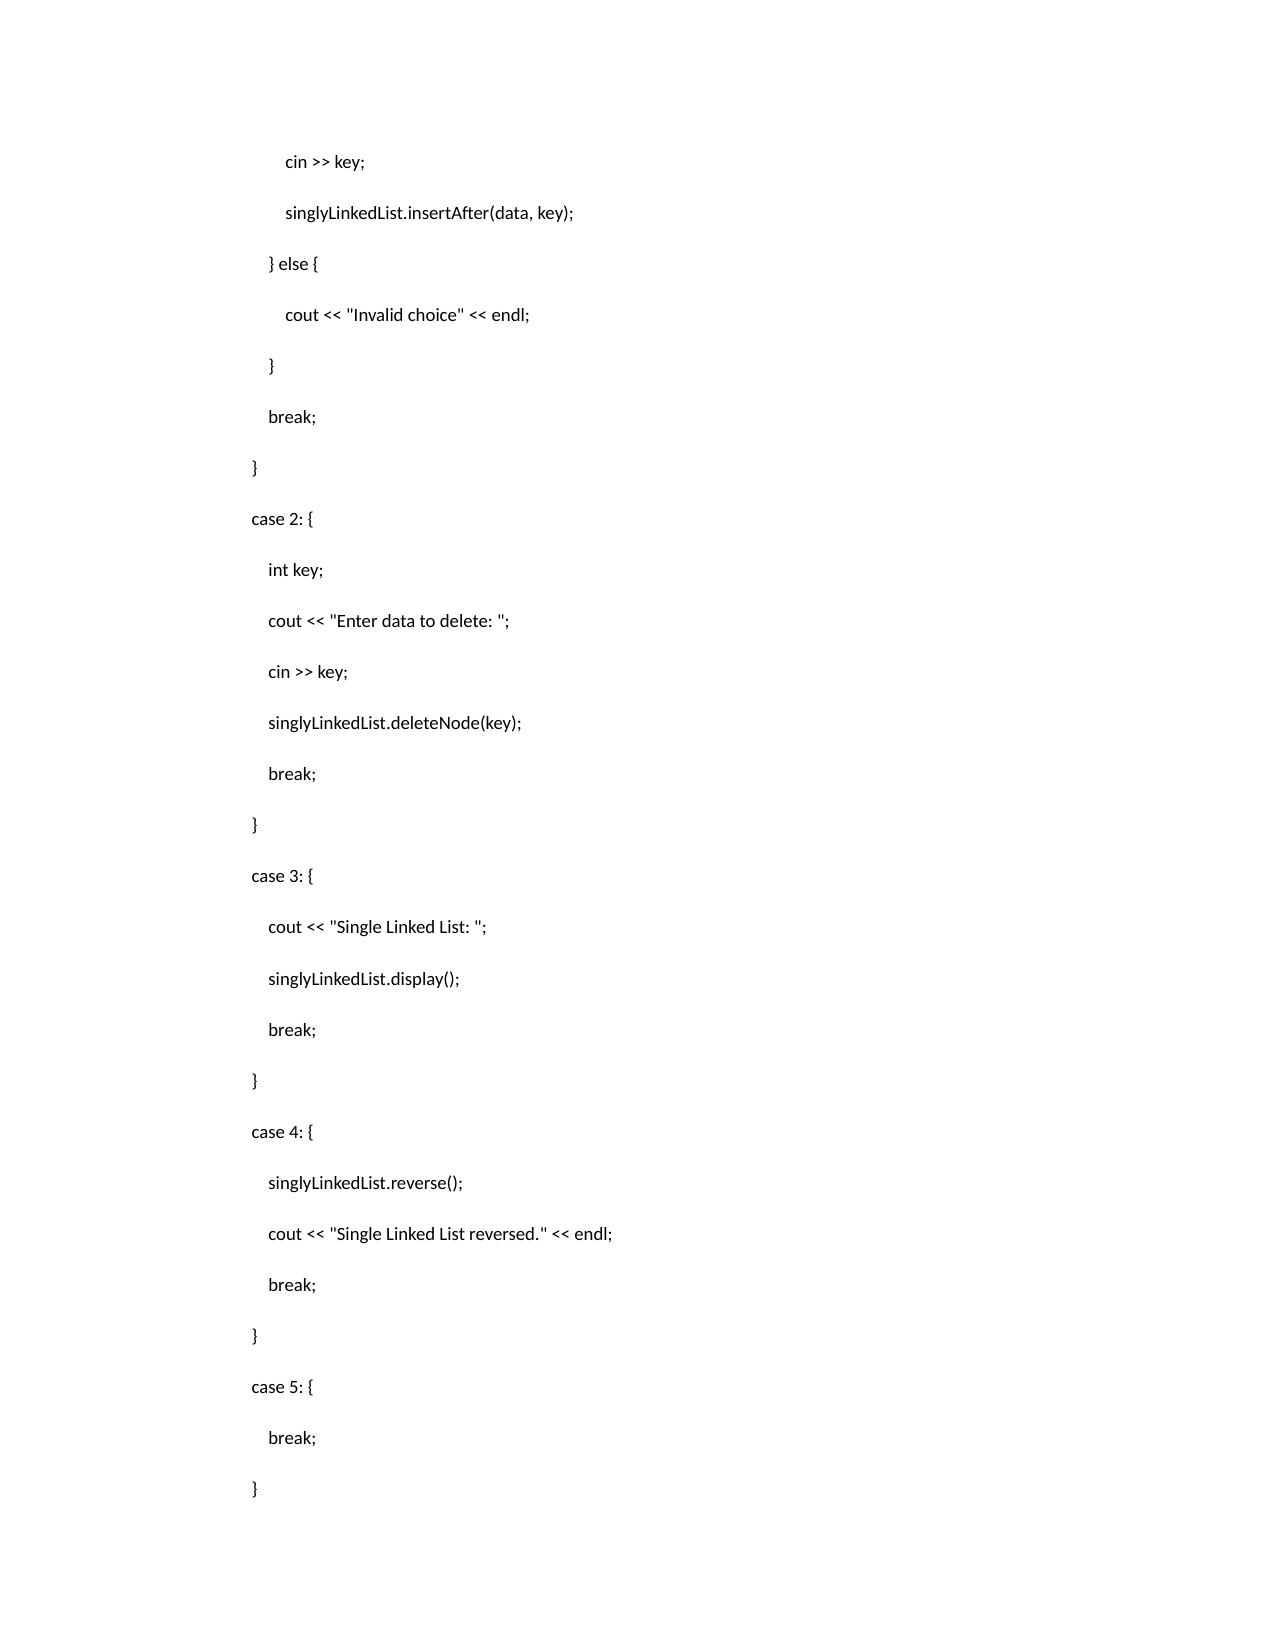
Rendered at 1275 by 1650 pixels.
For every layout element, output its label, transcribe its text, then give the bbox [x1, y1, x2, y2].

text singlyLinkedList.display(); [150, 967, 1125, 989]
text cout << "Invalid choice" << endl; [150, 303, 1125, 326]
text break; [150, 762, 1125, 785]
text case 2: { [150, 507, 1125, 530]
text break; [150, 1273, 1125, 1296]
text singlyLinkedList.reverse(); [150, 1171, 1125, 1194]
text } [150, 1069, 1125, 1092]
text } else { [150, 252, 1125, 275]
text singlyLinkedList.deleteNode(key); [150, 711, 1125, 734]
text } [150, 456, 1125, 479]
text break; [150, 1426, 1125, 1449]
text cin >> key; [150, 150, 1125, 173]
text } [150, 354, 1125, 377]
text cin >> key; [150, 660, 1125, 683]
text case 5: { [150, 1375, 1125, 1398]
text cout << "Enter data to delete: "; [150, 609, 1125, 632]
text break; [150, 405, 1125, 428]
text case 3: { [150, 864, 1125, 887]
text int key; [150, 558, 1125, 581]
text singlyLinkedList.insertAfter(data, key); [150, 201, 1125, 224]
text } [150, 813, 1125, 836]
text } [150, 1477, 1125, 1500]
text case 4: { [150, 1120, 1125, 1143]
text cout << "Single Linked List: "; [150, 916, 1125, 938]
text break; [150, 1018, 1125, 1041]
text cout << "Single Linked List reversed." << endl; [150, 1222, 1125, 1245]
text } [150, 1324, 1125, 1347]
